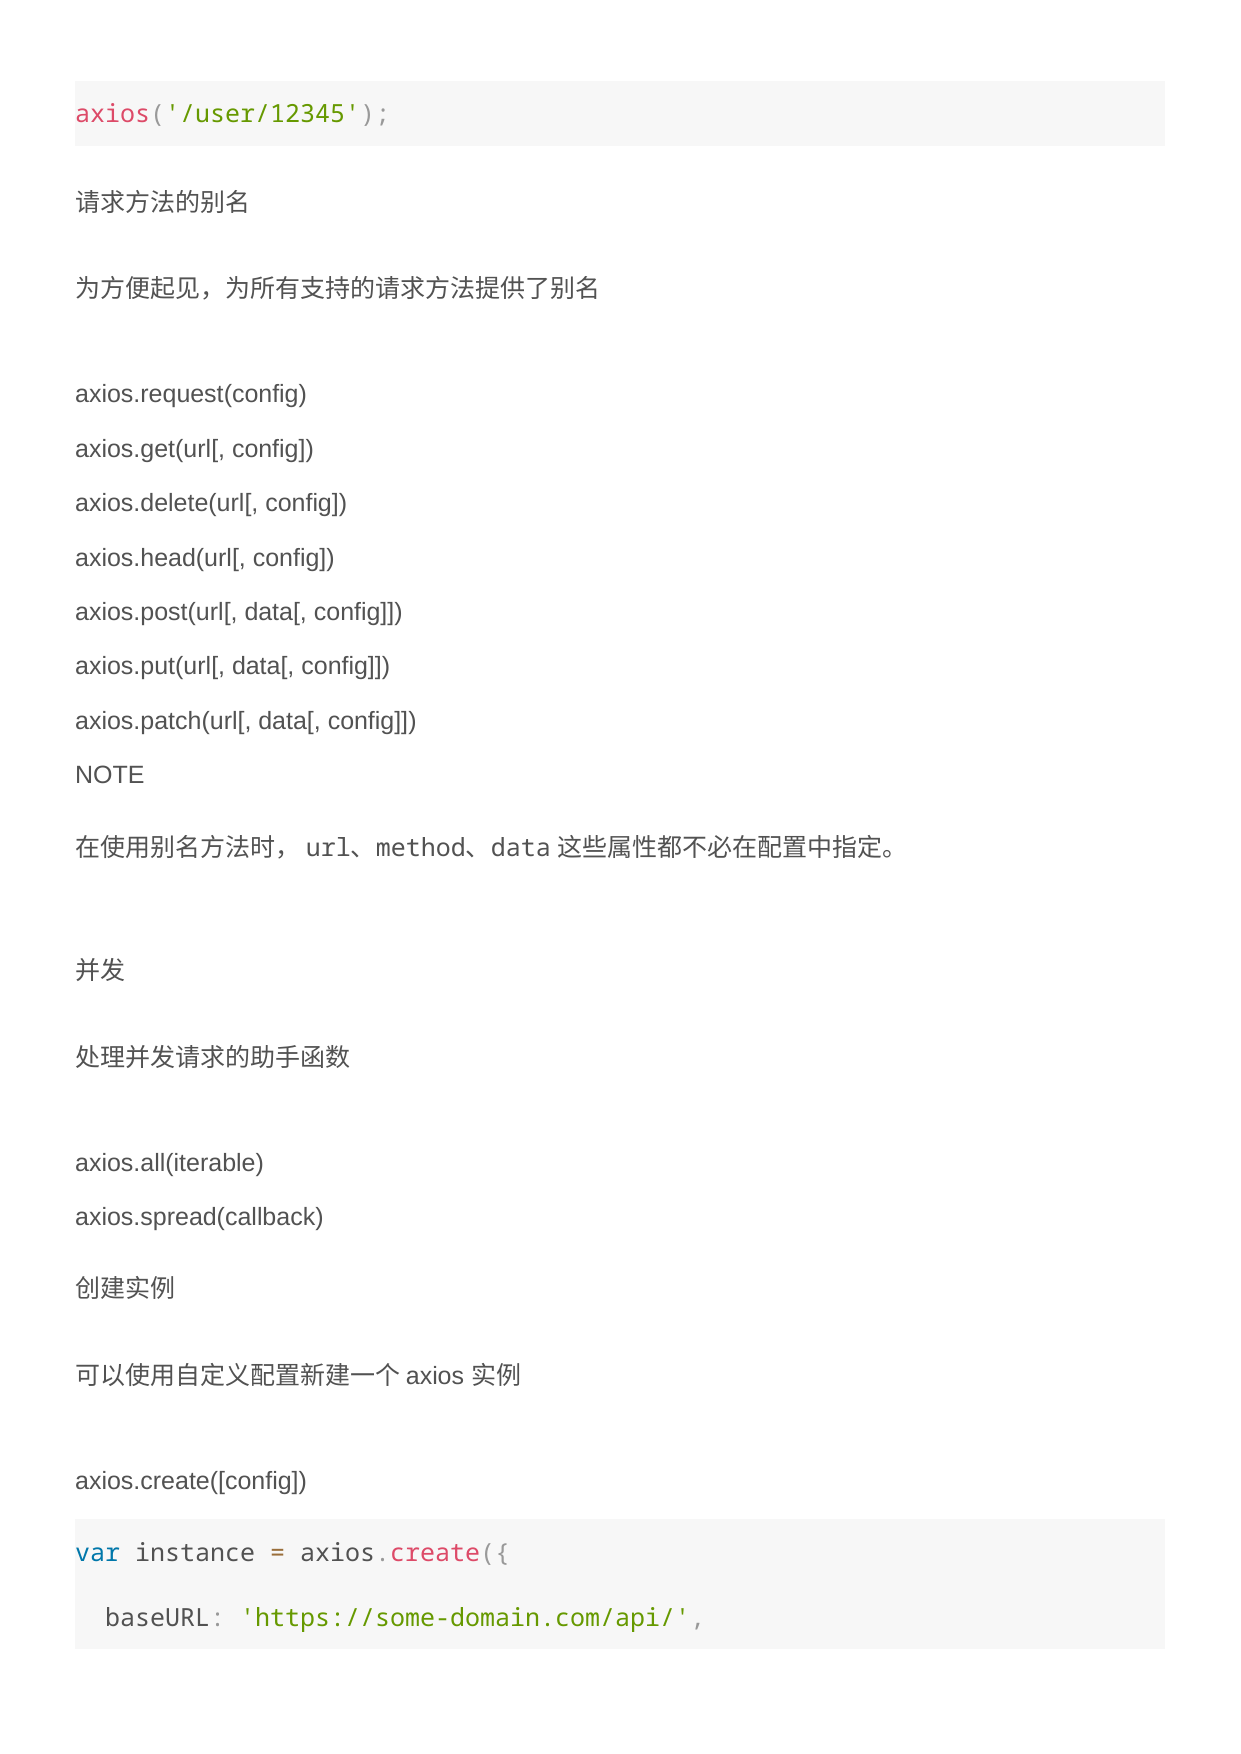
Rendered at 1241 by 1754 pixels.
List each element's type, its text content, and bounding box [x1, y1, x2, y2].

text axios('/user/12345'); [75, 81, 1165, 146]
text 请求方法的别名 [75, 168, 1165, 233]
text var instance = axios.create({ [75, 1519, 1165, 1584]
text axios.delete(url[, config]) [75, 486, 1165, 519]
text axios.all(iterable) [75, 1146, 1165, 1178]
text 创建实例 [75, 1254, 1165, 1319]
text axios.get(url[, config]) [75, 432, 1165, 464]
text axios.put(url[, data[, config]]) [75, 649, 1165, 682]
text baseURL: 'https://some-domain.com/api/', [75, 1584, 1165, 1649]
text 为方便起见，为所有支持的请求方法提供了别名 [75, 254, 1165, 319]
text axios.spread(callback) [75, 1200, 1165, 1233]
text axios.post(url[, data[, config]]) [75, 595, 1165, 628]
text NOTE [75, 758, 1165, 791]
text 处理并发请求的助手函数 [75, 1023, 1165, 1088]
text 可以使用自定义配置新建一个 axios 实例 [75, 1341, 1165, 1406]
text axios.head(url[, config]) [75, 541, 1165, 573]
text 并发 [75, 936, 1165, 1001]
text 在使用别名方法时， url、method、data 这些属性都不必在配置中指定。 [75, 813, 1165, 878]
text axios.patch(url[, data[, config]]) [75, 704, 1165, 736]
text axios.create([config]) [75, 1464, 1165, 1497]
text axios.request(config) [75, 378, 1165, 410]
